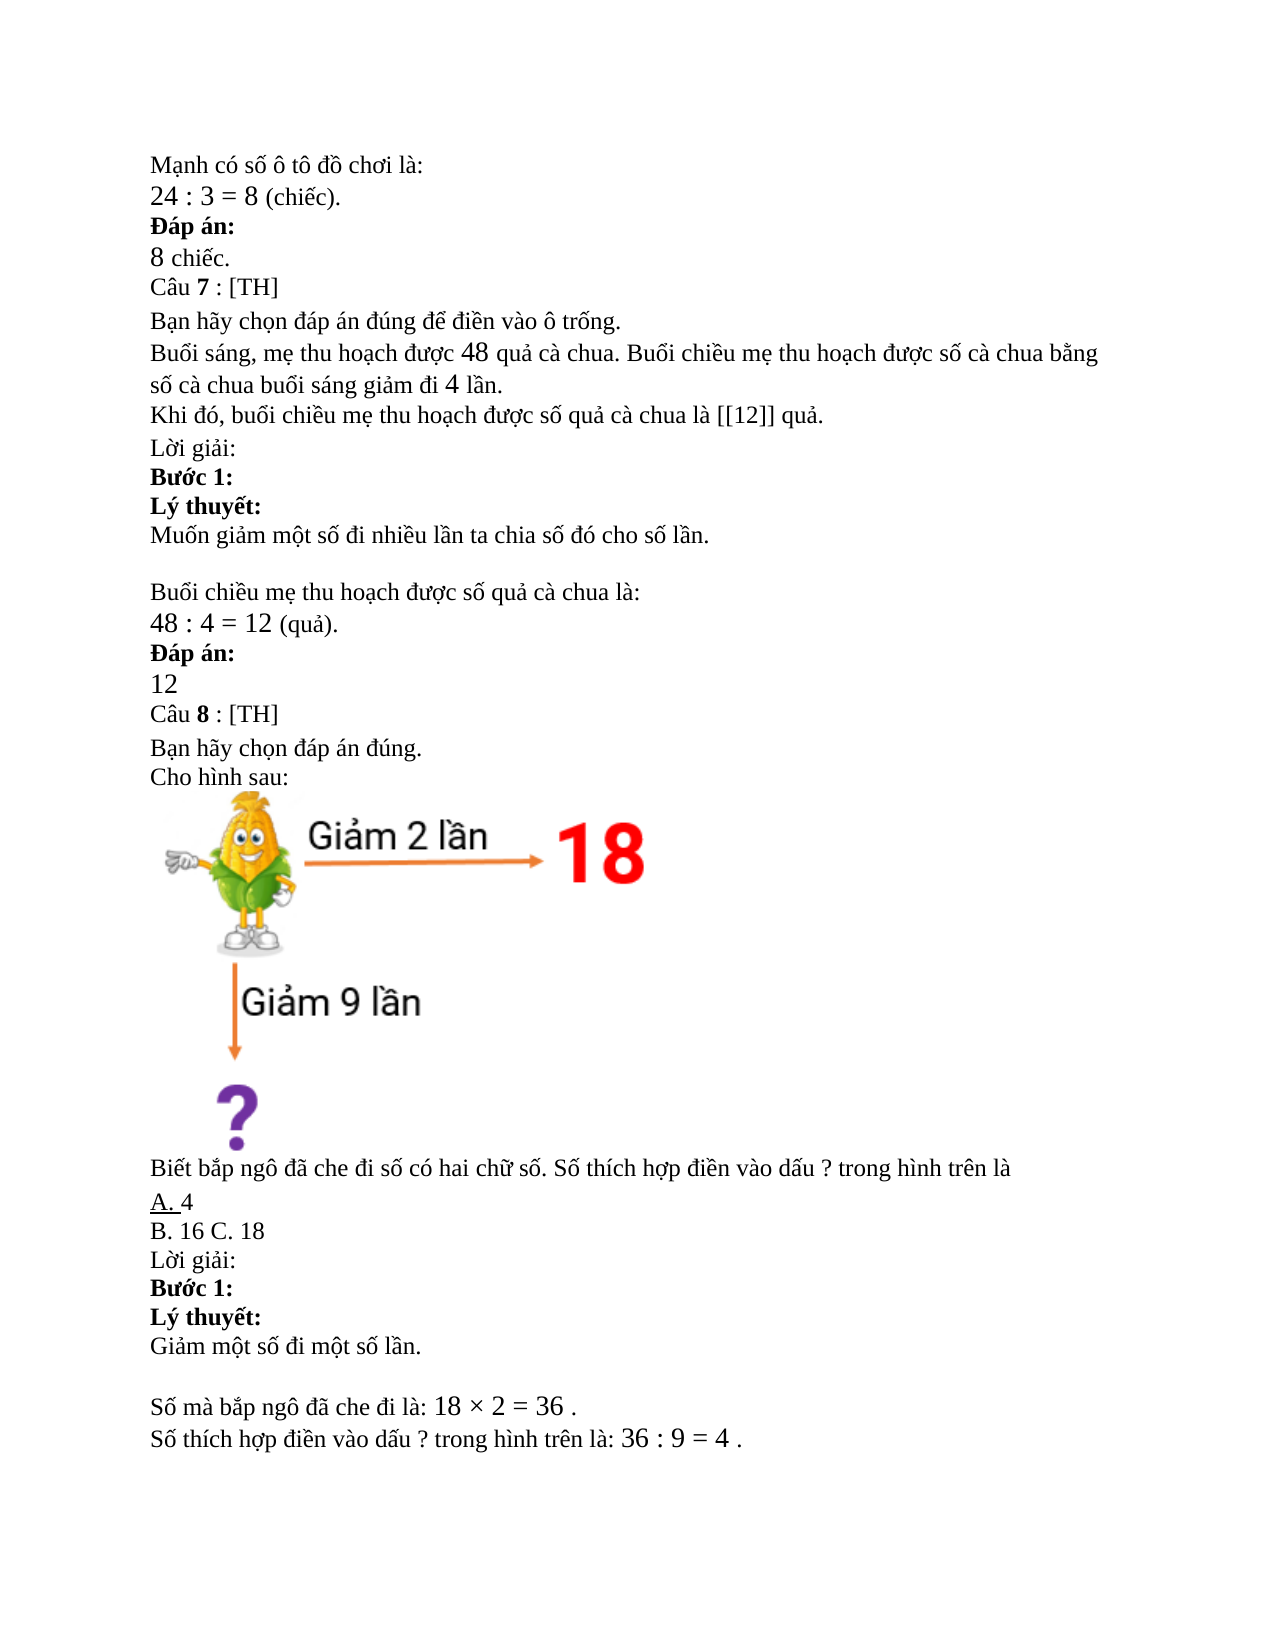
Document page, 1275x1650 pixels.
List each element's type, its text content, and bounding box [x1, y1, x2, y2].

text Lời giải: [150, 1245, 1125, 1273]
text B. 16 C. 18 [150, 1216, 1125, 1245]
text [150, 150, 1125, 272]
text Câu 8 : [TH] [150, 699, 1125, 728]
picture [150, 791, 658, 1154]
text Lời giải: [150, 433, 1125, 462]
text A. 4 [150, 1187, 1125, 1216]
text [150, 1302, 1125, 1453]
text Bước 1: [150, 1273, 1125, 1302]
text Câu 7 : [TH] [150, 272, 1125, 301]
text Bạn hãy chọn đáp án đúng để điền vào ô trống. Buổi sáng, mẹ thu hoạch được 48 quả cà chua. Buổi chiều mẹ thu hoạch được số cà chua bằng số cà chua buổi sáng giảm đi 4 lần. Khi đó, buổi chiều mẹ thu hoạch được số quả cà chua là [[12]] quả. [150, 306, 1125, 428]
text Bước 1: [150, 462, 1125, 491]
text Lý thuyết: Muốn giảm một số đi nhiều lần ta chia số đó cho số lần. Buổi chiều mẹ thu hoạch được số quả cà chua là: 48 : 4 = 12 (quả). Đáp án: 12 [150, 491, 1125, 699]
